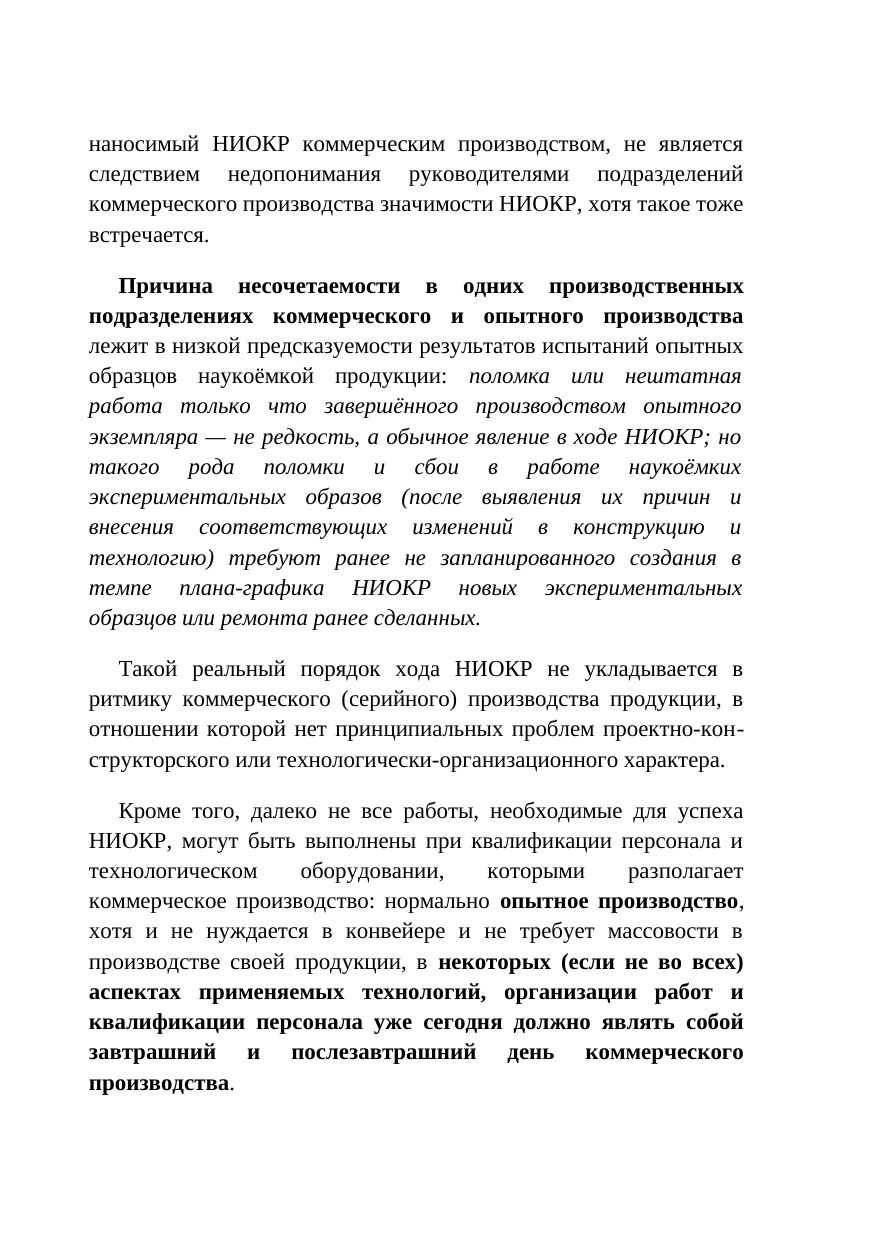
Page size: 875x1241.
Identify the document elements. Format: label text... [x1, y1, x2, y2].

text Такой реальный порядок хода НИОКР не укладывается в ритмику коммерческого (серийного) производства продукции, в отношении которой нет принципиальных проблем проектно-конструкторского или технологически-организационного характера. [89, 655, 744, 772]
text Причина несочетаемости в одних производственных подразделениях коммерческого и опытного производства лежит в низкой предсказуемости результатов испытаний опытных образцов наукоёмкой продукции: поломка или нештатная работа только что завершённого производством опытного экземпляра — не редкость, а обычное явление в ходе НИОКР; но такого рода поломки и сбои в работе наукоёмких экспериментальных образов (после выявления их причин и внесения соответствующих изменений в конструкцию и технологию) требуют ранее не запланированного создания в темпе плана-графика НИОКР новых экспериментальных образцов или ремонта ранее сделанных. [89, 272, 744, 630]
text Кроме того, далеко не все работы, необходимые для успеха НИОКР, могут быть выполнены при квалификации персонала и технологическом оборудовании, которыми разполагает коммерческое производство: нормально опытное производство, хотя и не нуждается в конвейере и не требует массовости в производстве своей продукции, в некоторых (если не во всех) аспектах применяемых технологий, организации работ и квалификации персонала уже сегодня должно являть собой завтрашний и послезавтрашний день коммерческого производства. [89, 797, 744, 1095]
